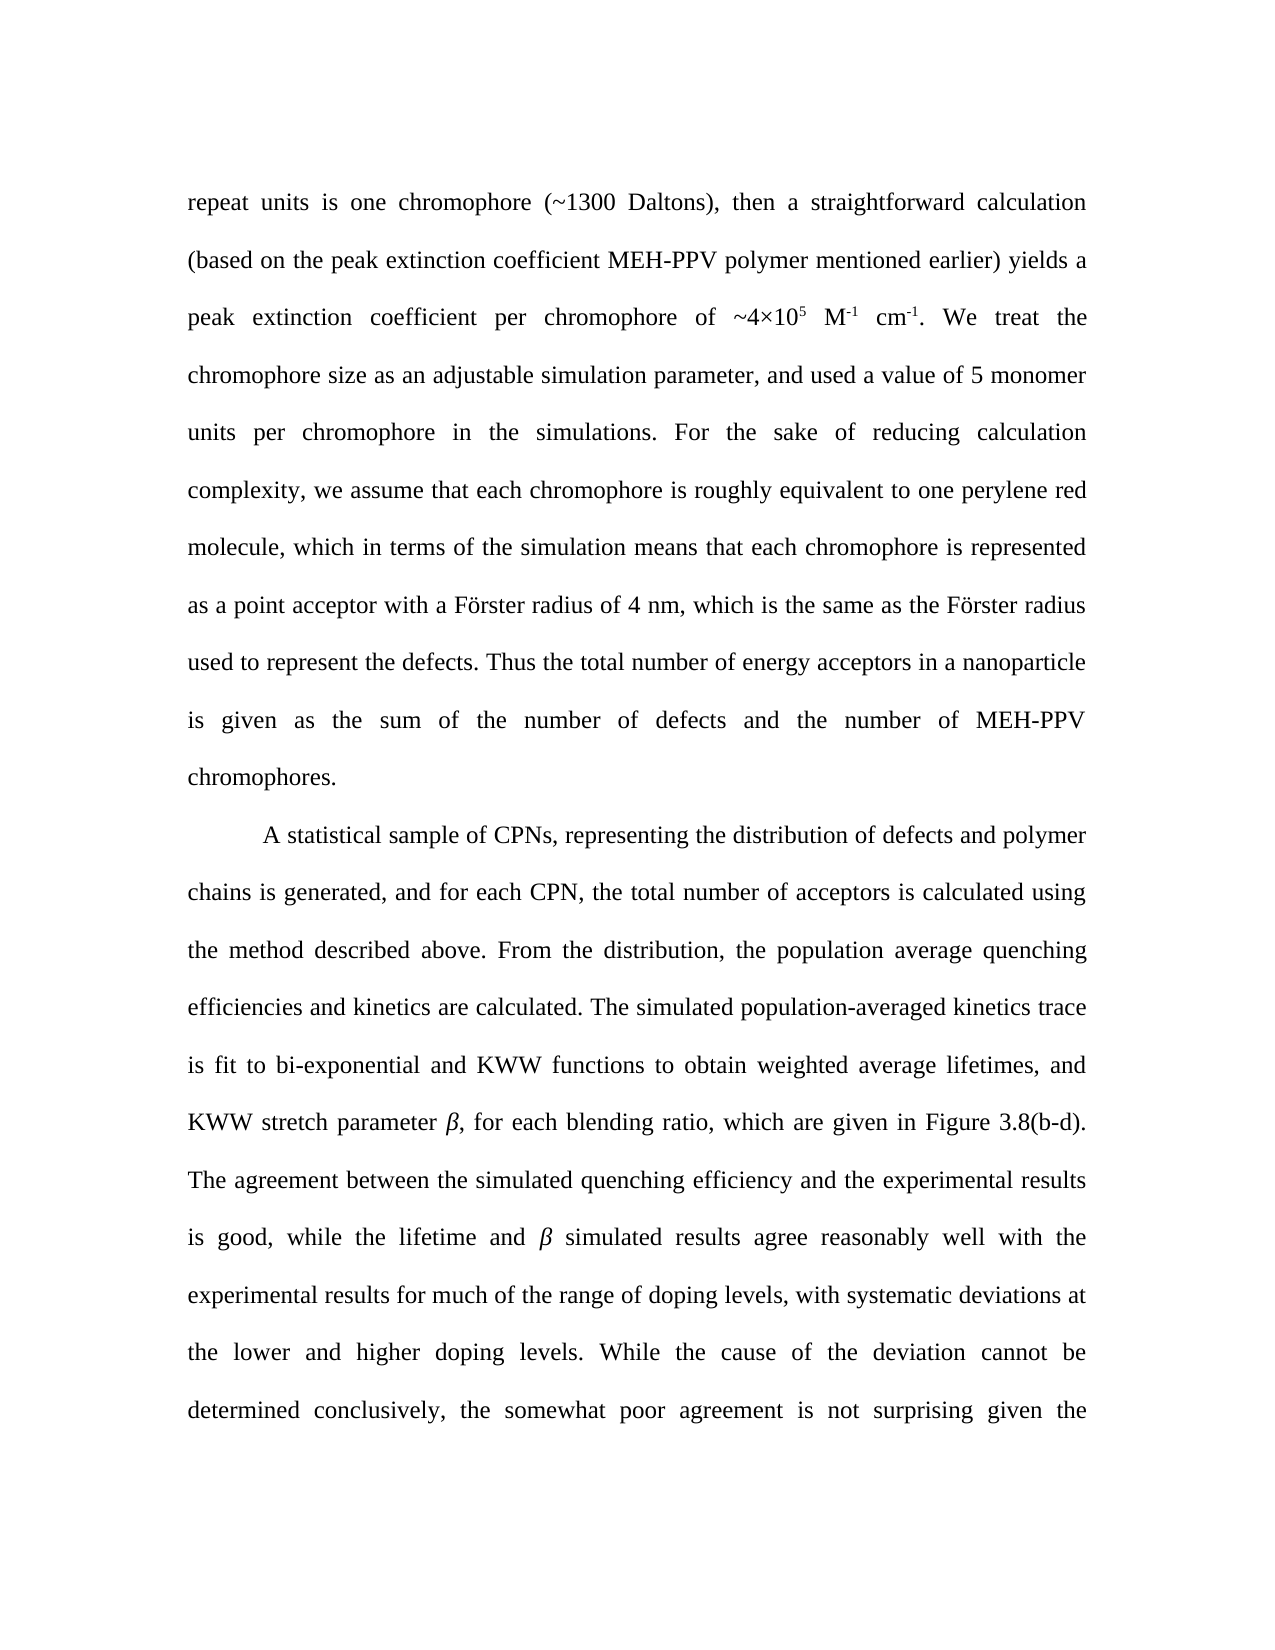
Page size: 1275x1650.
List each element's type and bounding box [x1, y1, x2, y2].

text [187, 820, 1087, 1424]
text [187, 187, 1087, 791]
